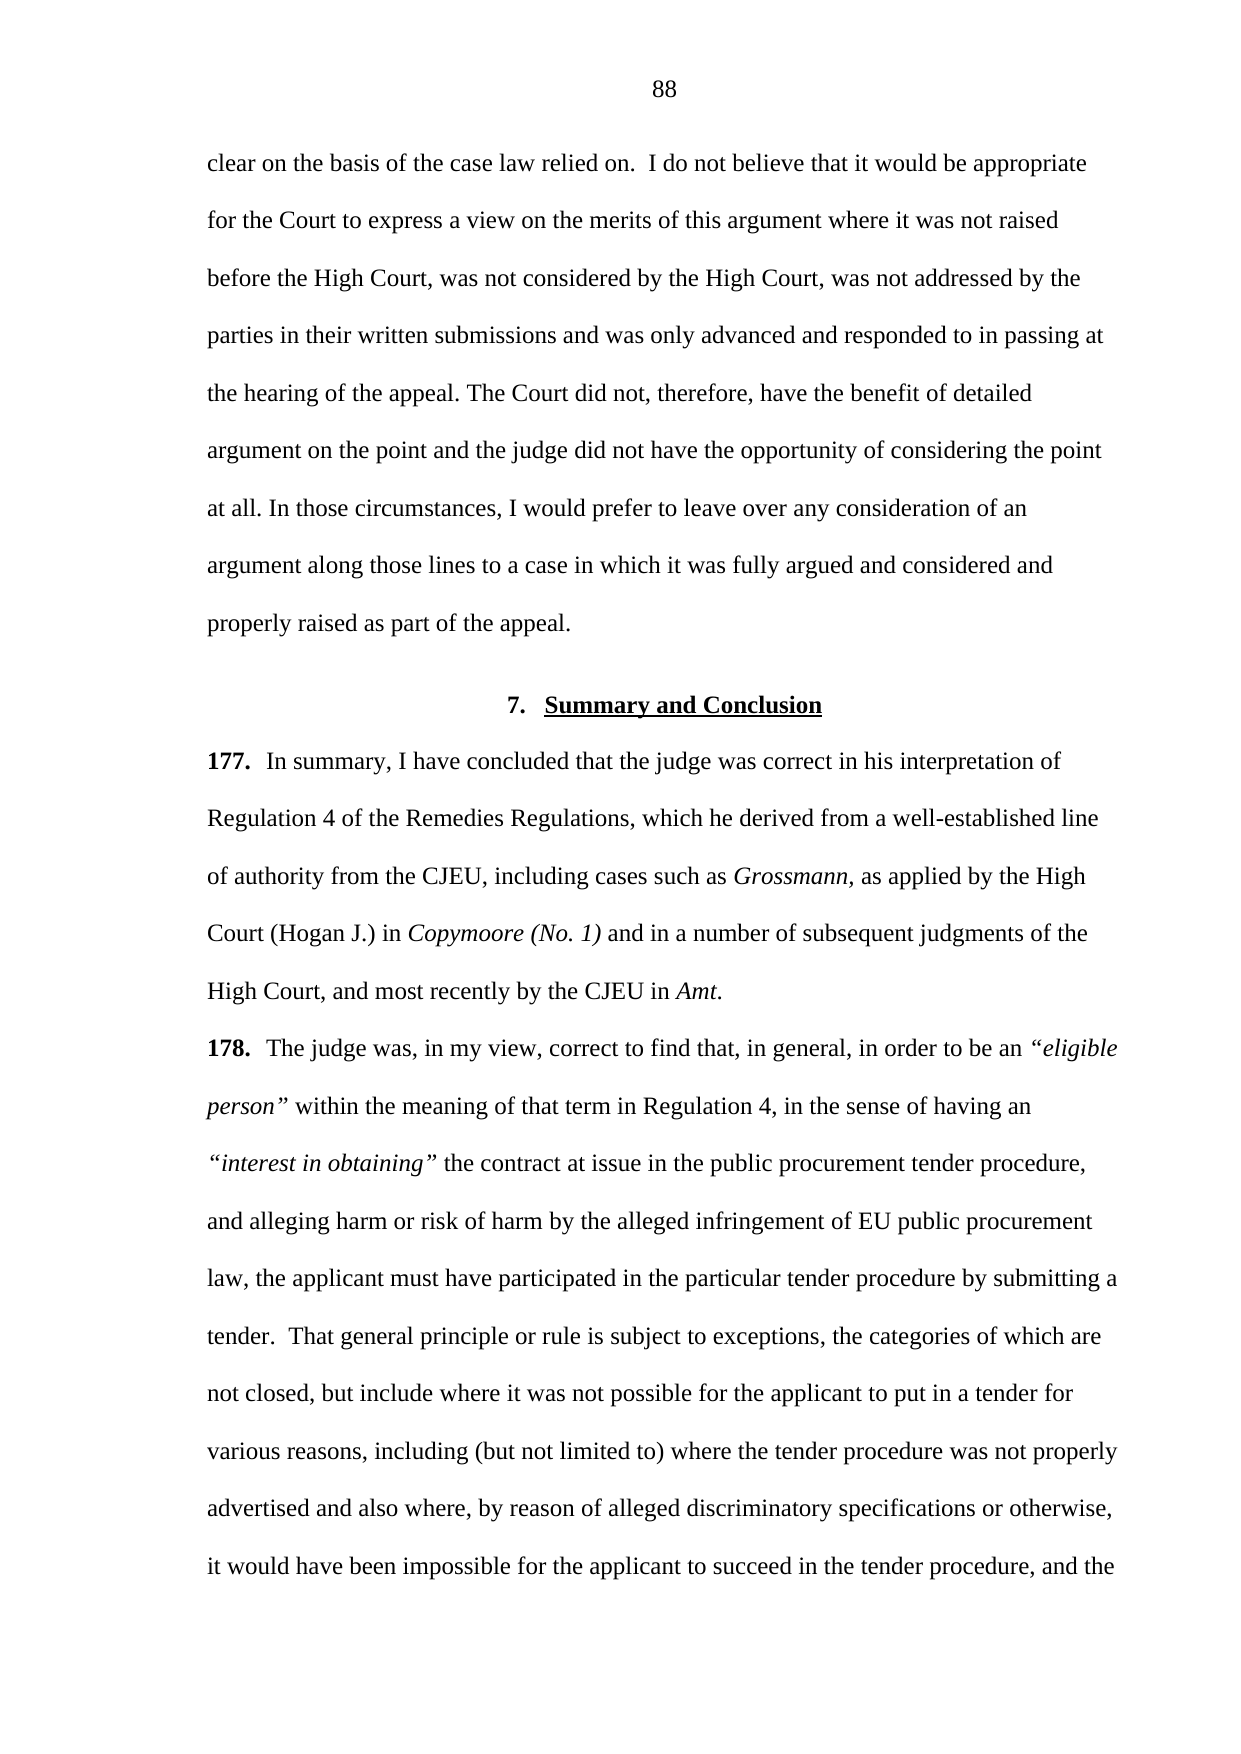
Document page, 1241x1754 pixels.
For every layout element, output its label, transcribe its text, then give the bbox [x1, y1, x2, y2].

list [207, 148, 1122, 636]
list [207, 1033, 1122, 1579]
subtitle Summary and Conclusion [207, 690, 1122, 719]
list In summary, I have concluded that the judge was correct in his interpretation of Regulation 4 of the Remedies Regulations, which he derived from a well-established line of authority from the CJEU, including cases such as Grossmann, as applied by the High Court (Hogan J.) in Copymoore (No. 1) and in a number of subsequent judgments of the High Court, and most recently by the CJEU in Amt. [207, 746, 1122, 1004]
